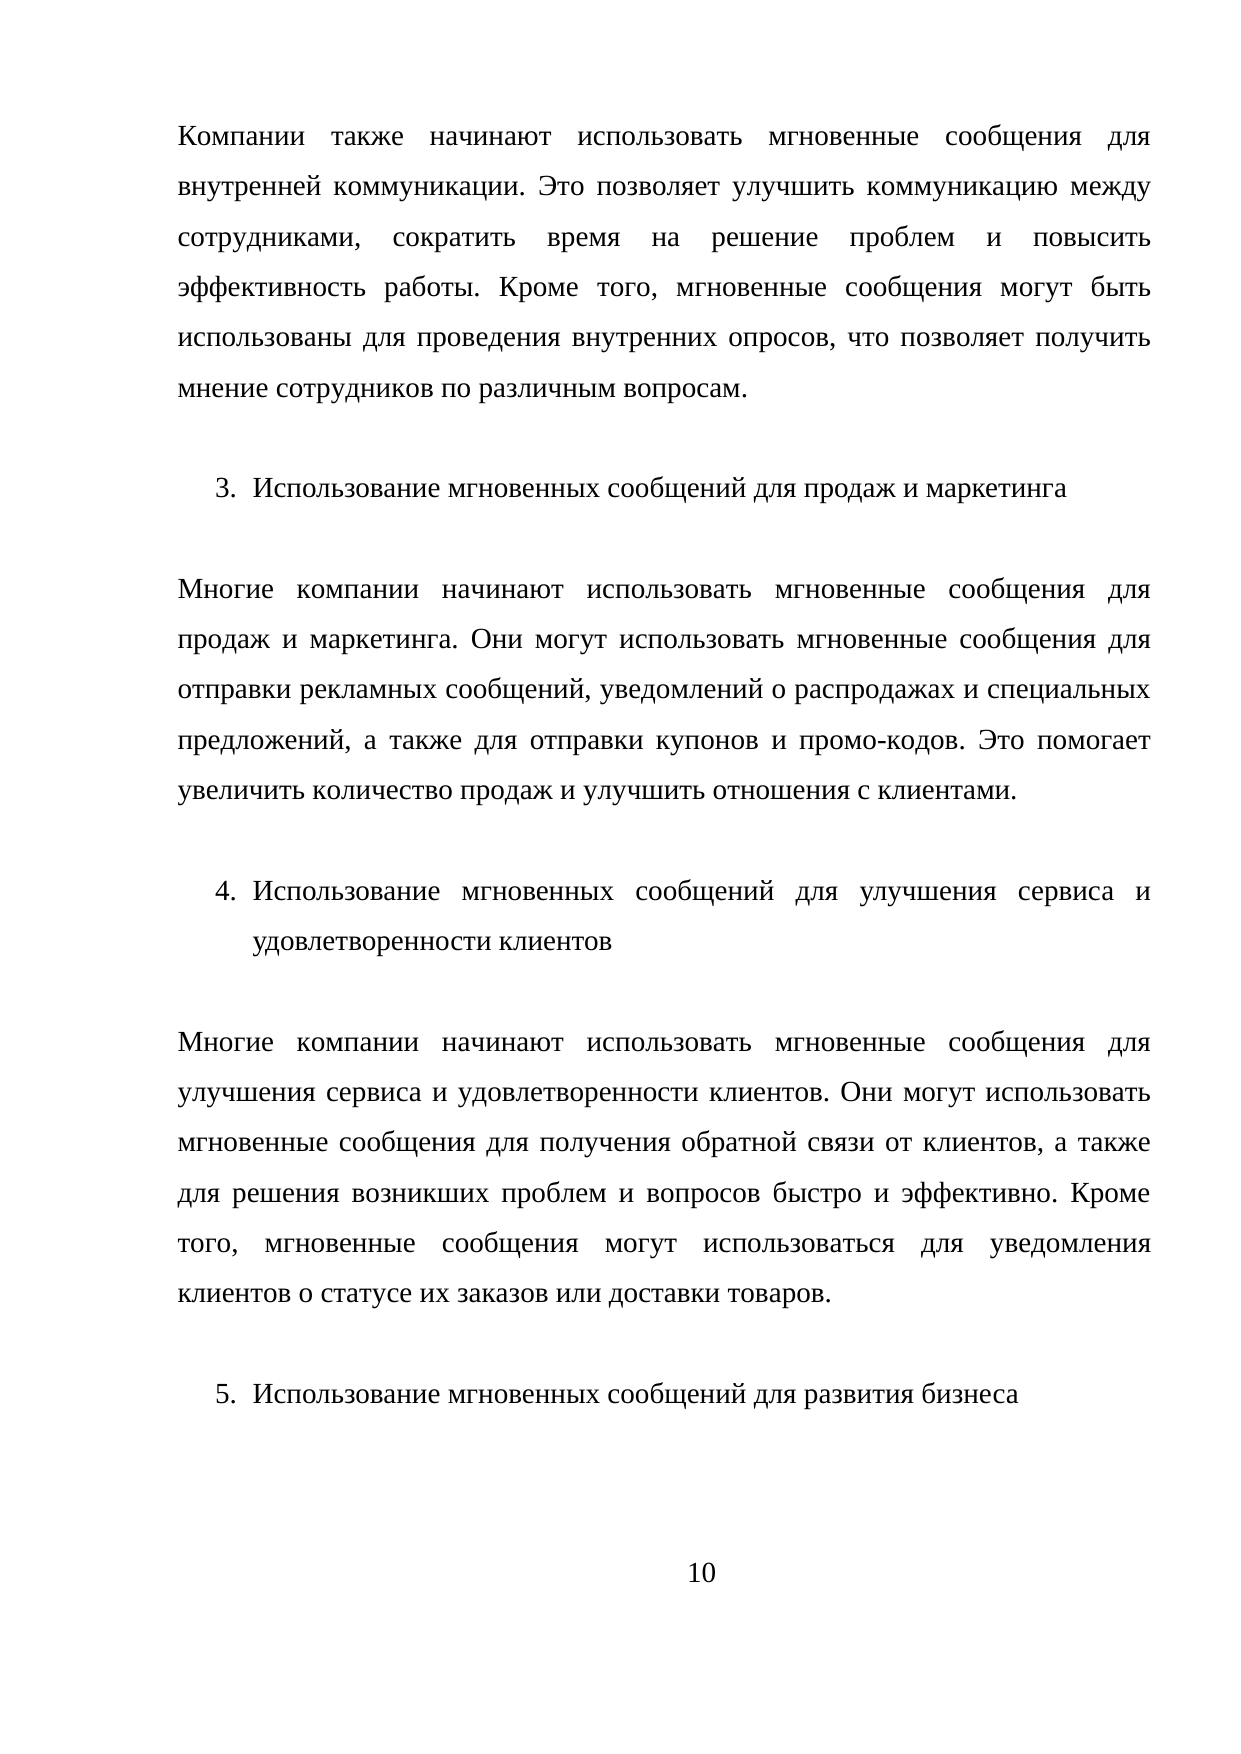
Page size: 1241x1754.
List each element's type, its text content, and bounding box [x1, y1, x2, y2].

list Использование мгновенных сообщений для продаж и маркетинга [215, 470, 1152, 504]
text Компании также начинают использовать мгновенные сообщения для внутренней коммуникации. Это позволяет улучшить коммуникацию между сотрудниками, сократить время на решение проблем и повысить эффективность работы. Кроме того, мгновенные сообщения могут быть использованы для проведения внутренних опросов, что позволяет получить мнение сотрудников по различным вопросам. [177, 118, 1152, 403]
list Использование мгновенных сообщений для развития бизнеса [215, 1376, 1152, 1409]
text Многие компании начинают использовать мгновенные сообщения для улучшения сервиса и удовлетворенности клиентов. Они могут использовать мгновенные сообщения для получения обратной связи от клиентов, а также для решения возникших проблем и вопросов быстро и эффективно. Кроме того, мгновенные сообщения могут использоваться для уведомления клиентов о статусе их заказов или доставки товаров. [177, 1024, 1152, 1309]
text Многие компании начинают использовать мгновенные сообщения для продаж и маркетинга. Они могут использовать мгновенные сообщения для отправки рекламных сообщений, уведомлений о распродажах и специальных предложений, а также для отправки купонов и промо-кодов. Это помогает увеличить количество продаж и улучшить отношения с клиентами. [177, 571, 1152, 806]
list Использование мгновенных сообщений для улучшения сервиса и удовлетворенности клиентов [215, 873, 1152, 957]
